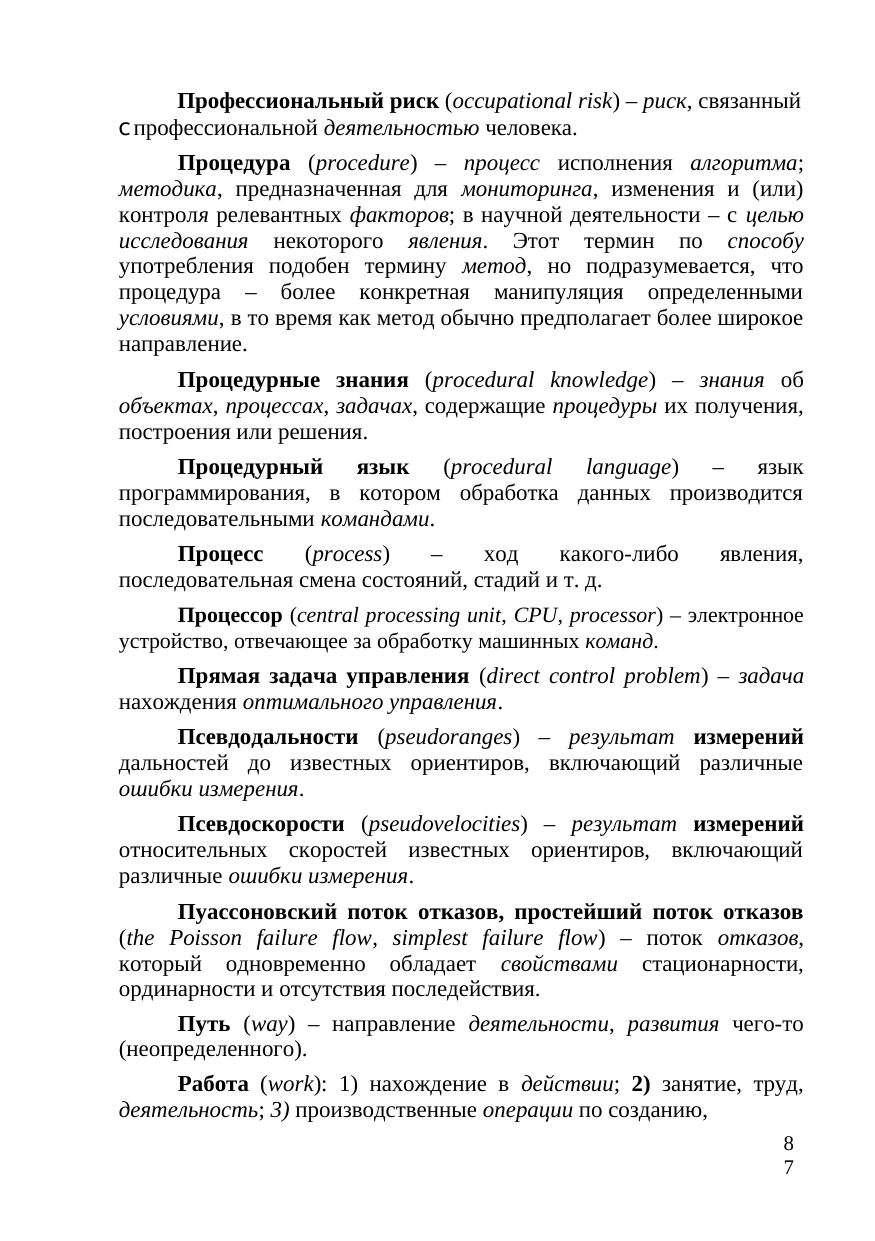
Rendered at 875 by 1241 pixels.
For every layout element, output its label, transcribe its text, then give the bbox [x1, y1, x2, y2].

text Прямая задача управления (direct control problem) – задача нахождения оптимального управления. [119, 663, 804, 714]
text Процедурный язык (procedural language) – язык программирования, в котором обработка данных производится последовательными командами. [119, 454, 804, 531]
text Процесс (process) – ход какого-либо явления, последовательная смена состояний, стадий и т. д. [119, 541, 804, 592]
text Псевдодальности (pseudoranges) – результат измерений дальностей до известных ориентиров, включающий различные ошибки измерения. [119, 724, 804, 801]
text 87 [783, 1131, 804, 1179]
text Работа (work): 1) нахождение в действии; 2) занятие, труд, деятельность; 3) производственные операции по созданию, [119, 1071, 804, 1123]
text Путь (way) – направление деятельности, развития чего-то (неопределенного). [119, 1011, 804, 1062]
text Профессиональный риск (occupational risk) – риск, связанный [177, 88, 804, 114]
text Процессор (central processing unit, CPU, processor) – электронное устройство, отвечающее за обработку машинных команд. [119, 602, 804, 653]
list профессиональной деятельностью человека. [118, 114, 804, 141]
text Процедура (procedure) – процесс исполнения алгоритма; методика, предназначенная для мониторинга, изменения и (или) контроля релевантных факторов; в научной деятельности – с целью исследования некоторого явления. Этот термин по способу употребления подобен термину метод, но подразумевается, что процедура – более конкретная манипуляция определенными условиями, в то время как метод обычно предполагает более широкое направление. [119, 150, 804, 356]
text Процедурные знания (procedural knowledge) – знания об объектах, процессах, задачах, содержащие процедуры их получения, построения или решения. [119, 367, 804, 444]
text Пуассоновский поток отказов, простейший поток отказов (the Poisson failure flow, simplest failure flow) – поток отказов, который одновременно обладает свойствами стационарности, ординарности и отсутствия последействия. [119, 899, 804, 1002]
text Псевдоскорости (pseudovelocities) – результат измерений относительных скоростей известных ориентиров, включающий различные ошибки измерения. [119, 811, 804, 888]
